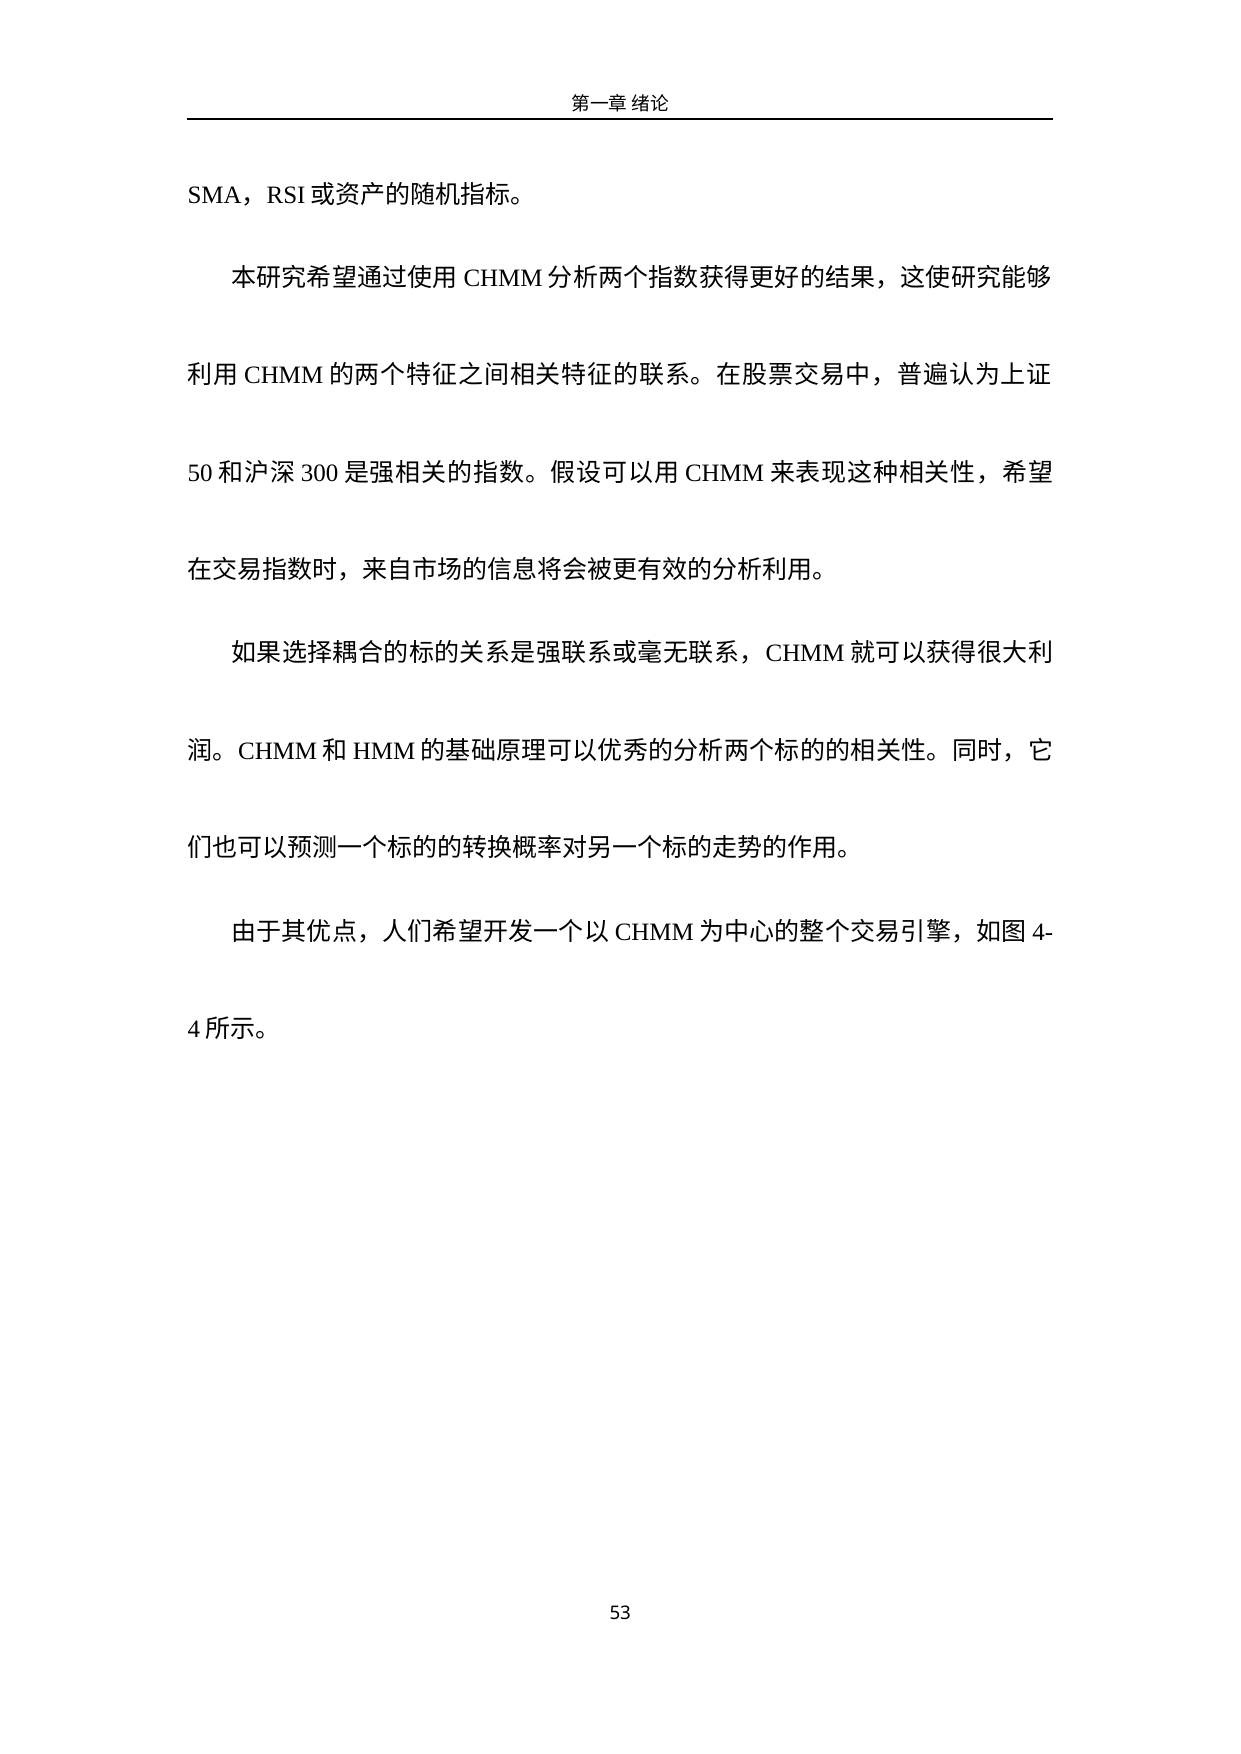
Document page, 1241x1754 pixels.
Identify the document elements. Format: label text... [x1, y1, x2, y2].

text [187, 160, 1053, 225]
text 由于其优点，人们希望开发一个以CHMM为中心的整个交易引擎，如图4-4所示。 [187, 897, 1053, 1059]
text 本研究希望通过使用CHMM分析两个指数获得更好的结果，这使研究能够利用CHMM的两个特征之间相关特征的联系。在股票交易中，普遍认为上证50和沪深300是强相关的指数。假设可以用CHMM来表现这种相关性，希望在交易指数时，来自市场的信息将会被更有效的分析利用。 [187, 243, 1053, 600]
text 如果选择耦合的标的关系是强联系或毫无联系，CHMM就可以获得很大利润。CHMM和HMM的基础原理可以优秀的分析两个标的的相关性。同时，它们也可以预测一个标的的转换概率对另一个标的走势的作用。 [187, 618, 1053, 878]
